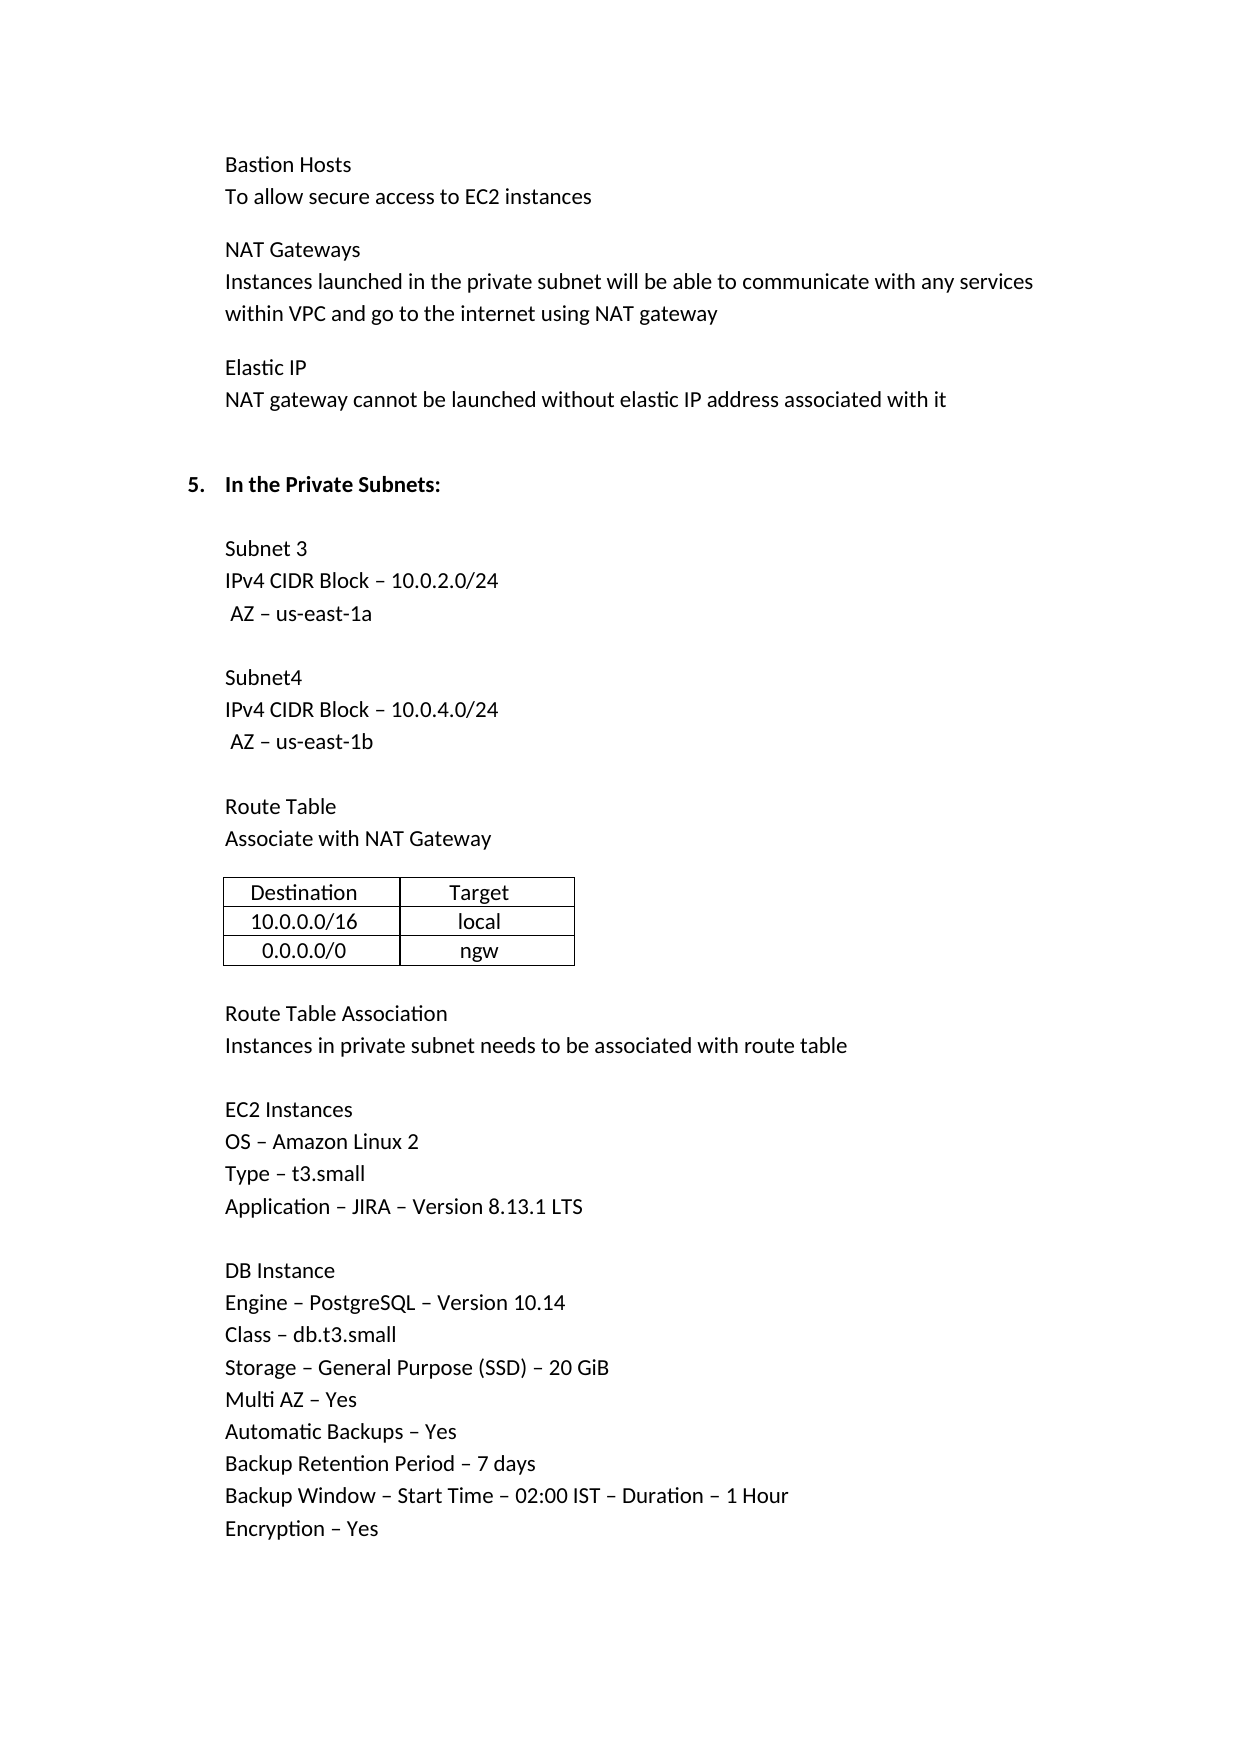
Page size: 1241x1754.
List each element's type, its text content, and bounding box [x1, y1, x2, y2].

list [225, 966, 1090, 1542]
table_cell local [401, 907, 574, 935]
list In the Private Subnets: Subnet 3 IPv4 CIDR Block – 10.0.2.0/24 AZ – us-east-1a Subnet4 IPv4 CIDR Block – 10.0.4.0/24 AZ – us-east-1b Route Table Associate with NAT Gateway [187, 470, 1090, 852]
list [225, 150, 1090, 210]
table_cell 10.0.0.0/16 [224, 907, 399, 935]
text Elastic IP NAT gateway cannot be launched without elastic IP address associated with it [225, 353, 1090, 445]
table_header Destination [224, 878, 399, 906]
table_cell 0.0.0.0/0 [224, 936, 399, 965]
table_cell ngw [401, 936, 574, 965]
table_header Target [401, 878, 574, 906]
text NAT Gateways Instances launched in the private subnet will be able to communicate with any services within VPC and go to the internet using NAT gateway [225, 235, 1090, 328]
